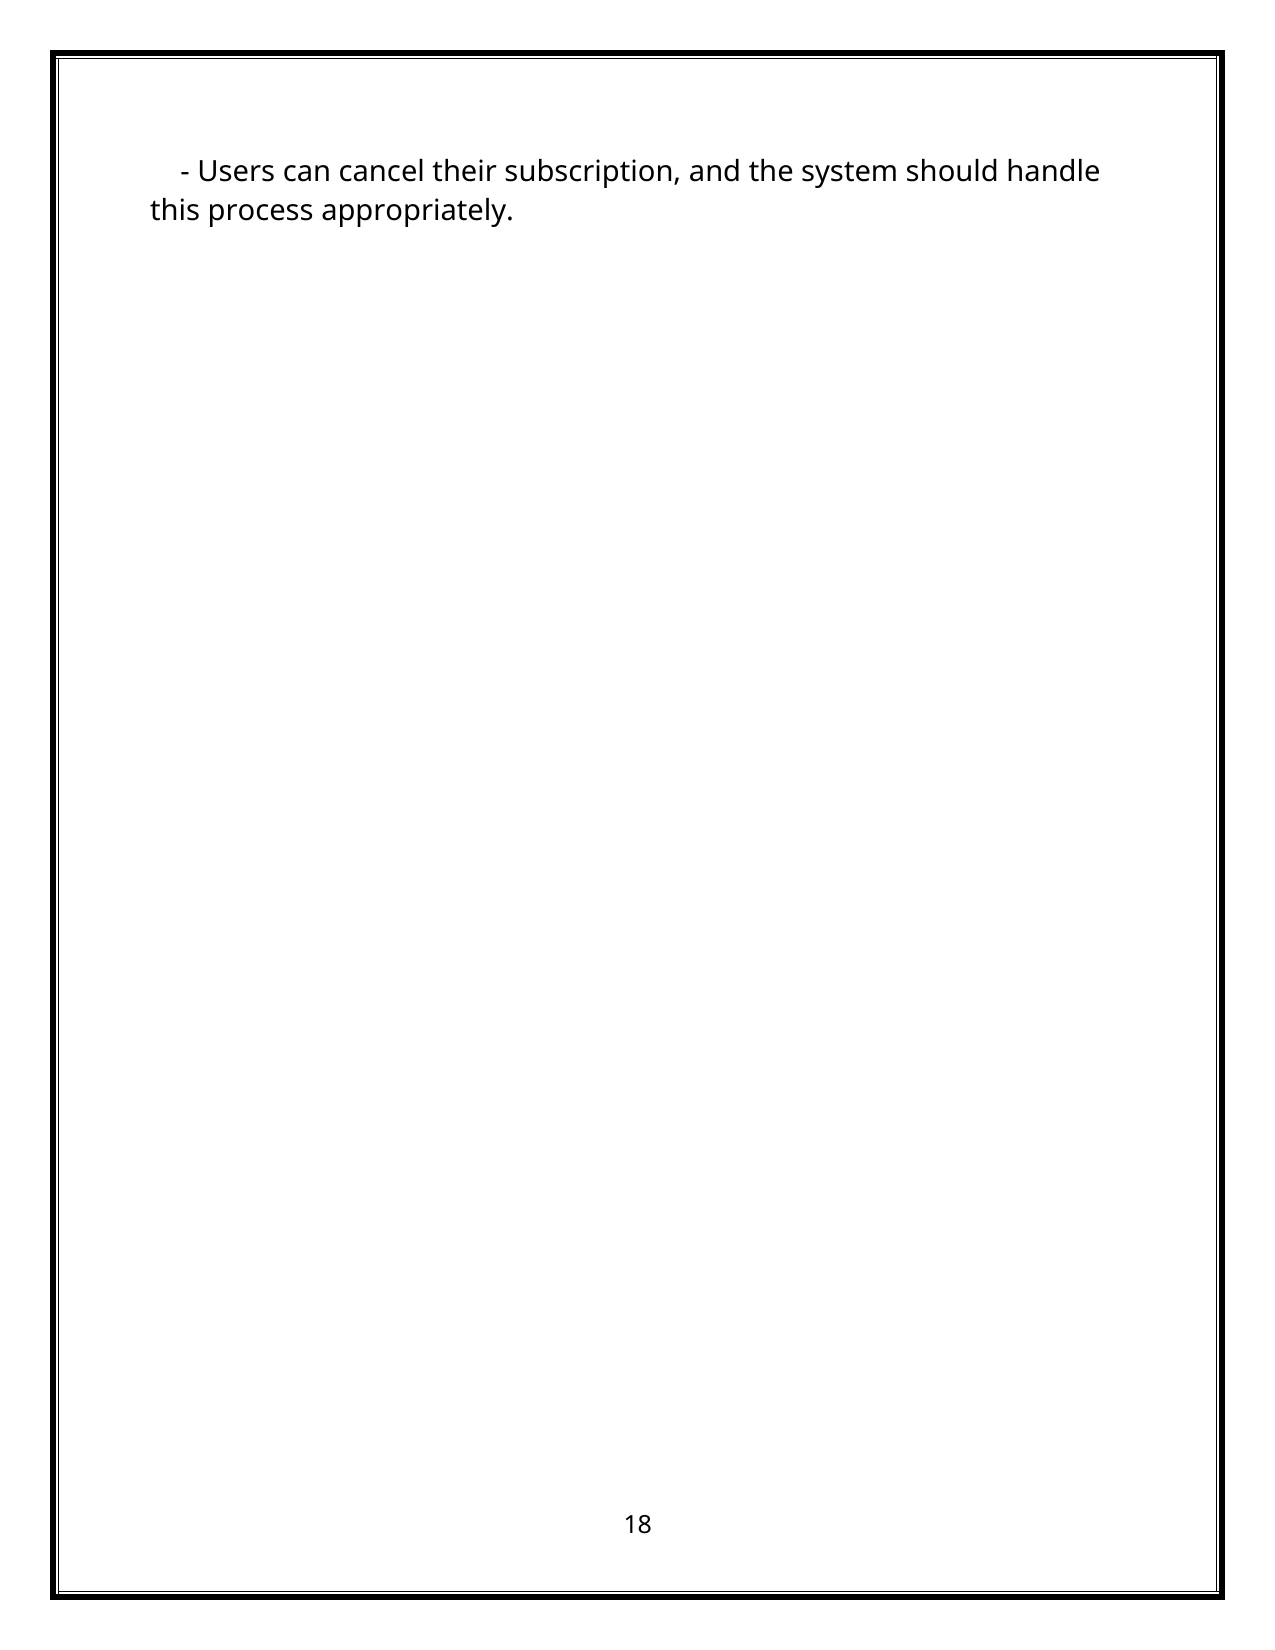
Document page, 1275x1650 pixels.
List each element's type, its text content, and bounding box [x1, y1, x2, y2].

text - Users can cancel their subscription, and the system should handle this process appropriately. [150, 150, 1125, 229]
